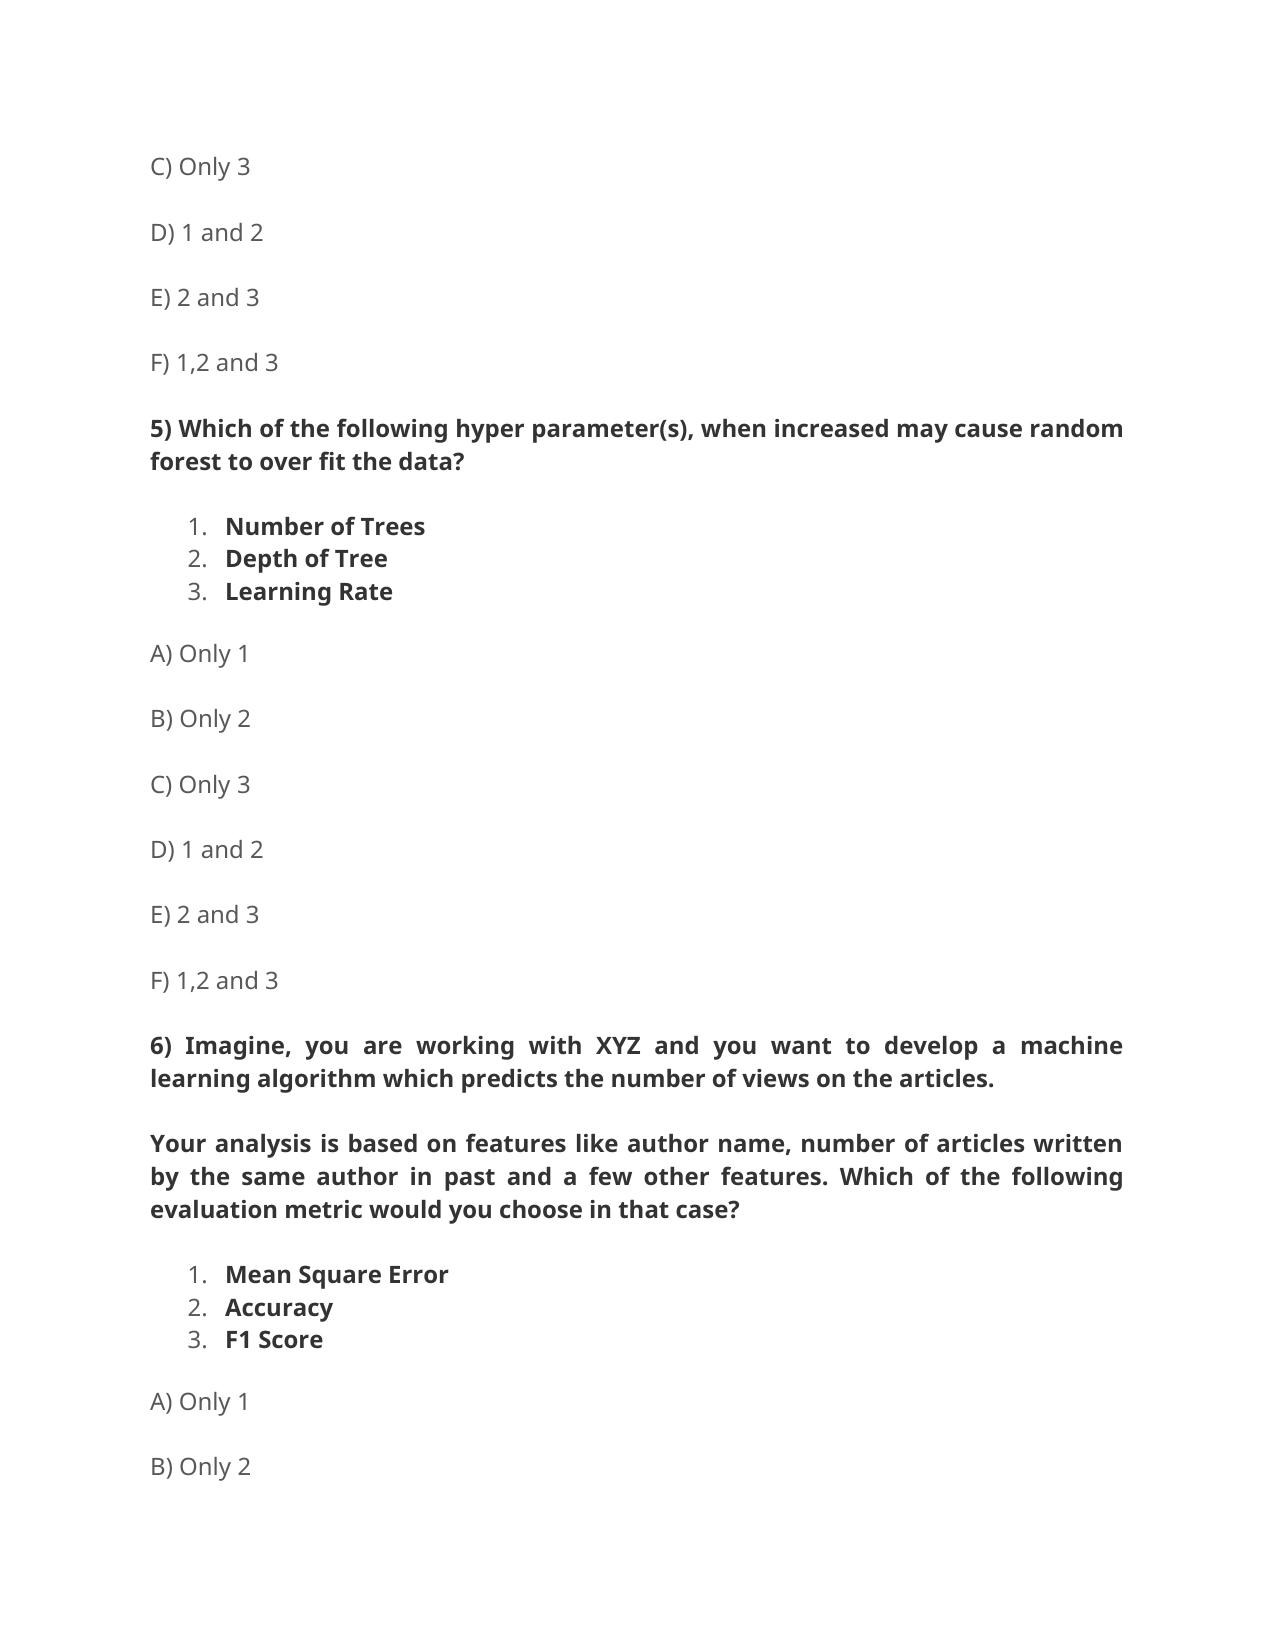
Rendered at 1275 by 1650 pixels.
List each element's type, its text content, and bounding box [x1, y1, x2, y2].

list Depth of Tree [187, 542, 1125, 575]
list Number of Trees [187, 510, 1125, 542]
text A) Only 1 [150, 1385, 1125, 1417]
list Accuracy [187, 1290, 1125, 1323]
text C) Only 3 [150, 150, 1125, 183]
text F) 1,2 and 3 [150, 346, 1125, 379]
text C) Only 3 [150, 767, 1125, 800]
text D) 1 and 2 [150, 215, 1125, 248]
text D) 1 and 2 [150, 833, 1125, 866]
text B) Only 2 [150, 702, 1125, 735]
list Mean Square Error [187, 1258, 1125, 1290]
text F) 1,2 and 3 [150, 964, 1125, 996]
text E) 2 and 3 [150, 281, 1125, 313]
text 6) Imagine, you are working with XYZ and you want to develop a machine learning algorithm which predicts the number of views on the articles. [150, 1029, 1125, 1094]
text Your analysis is based on features like author name, number of articles written by the same author in past and a few other features. Which of the following evaluation metric would you choose in that case? [150, 1127, 1125, 1225]
list F1 Score [187, 1323, 1125, 1356]
list Learning Rate [187, 575, 1125, 607]
text A) Only 1 [150, 637, 1125, 669]
text 5) Which of the following hyper parameter(s), when increased may cause random forest to over fit the data? [150, 412, 1125, 477]
text E) 2 and 3 [150, 898, 1125, 931]
text B) Only 2 [150, 1450, 1125, 1483]
